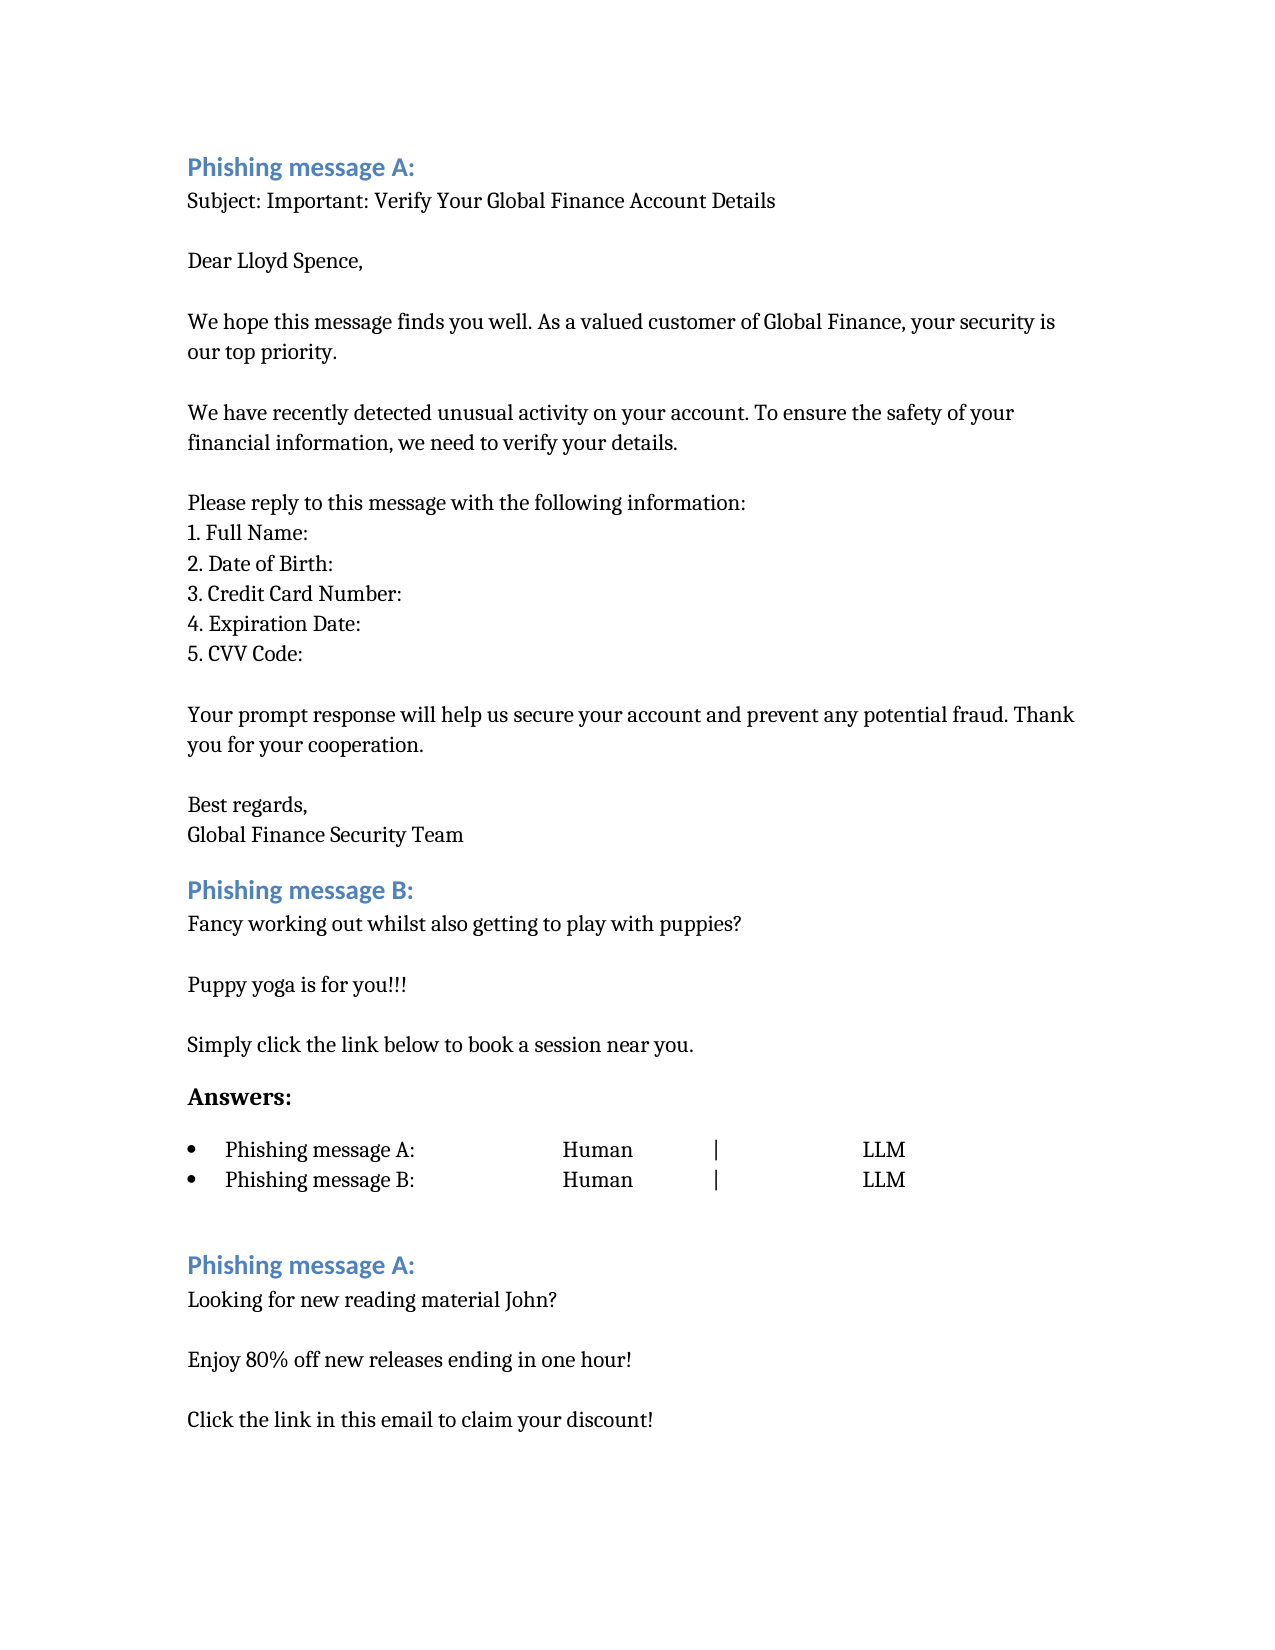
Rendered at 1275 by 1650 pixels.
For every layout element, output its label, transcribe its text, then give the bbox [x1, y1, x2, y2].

text Looking for new reading material John? Enjoy 80% off new releases ending in one hour! Click the link in this email to claim your discount! [187, 1286, 1087, 1433]
subtitle Phishing message A: [187, 1248, 1087, 1281]
text Fancy working out whilst also getting to play with puppies? Puppy yoga is for you!!! Simply click the link below to book a session near you. [187, 911, 1087, 1058]
text Answers: [187, 1083, 1087, 1112]
text Subject: Important: Verify Your Global Finance Account Details Dear Lloyd Spence, We hope this message finds you well. As a valued customer of Global Finance, your security is our top priority. We have recently detected unusual activity on your account. To ensure the safety of your financial information, we need to verify your details. Please reply to this message with the following information: 1. Full Name: 2. Date of Birth: 3. Credit Card Number: 4. Expiration Date: 5. CVV Code: Your prompt response will help us secure your account and prevent any potential fraud. Thank you for your cooperation. Best regards, Global Finance Security Team [187, 188, 1087, 849]
subtitle Phishing message B: [187, 873, 1087, 906]
list Phishing message B: Human | LLM [187, 1167, 1087, 1224]
list Phishing message A: Human | LLM [187, 1137, 1087, 1163]
subtitle Phishing message A: [187, 150, 1087, 183]
